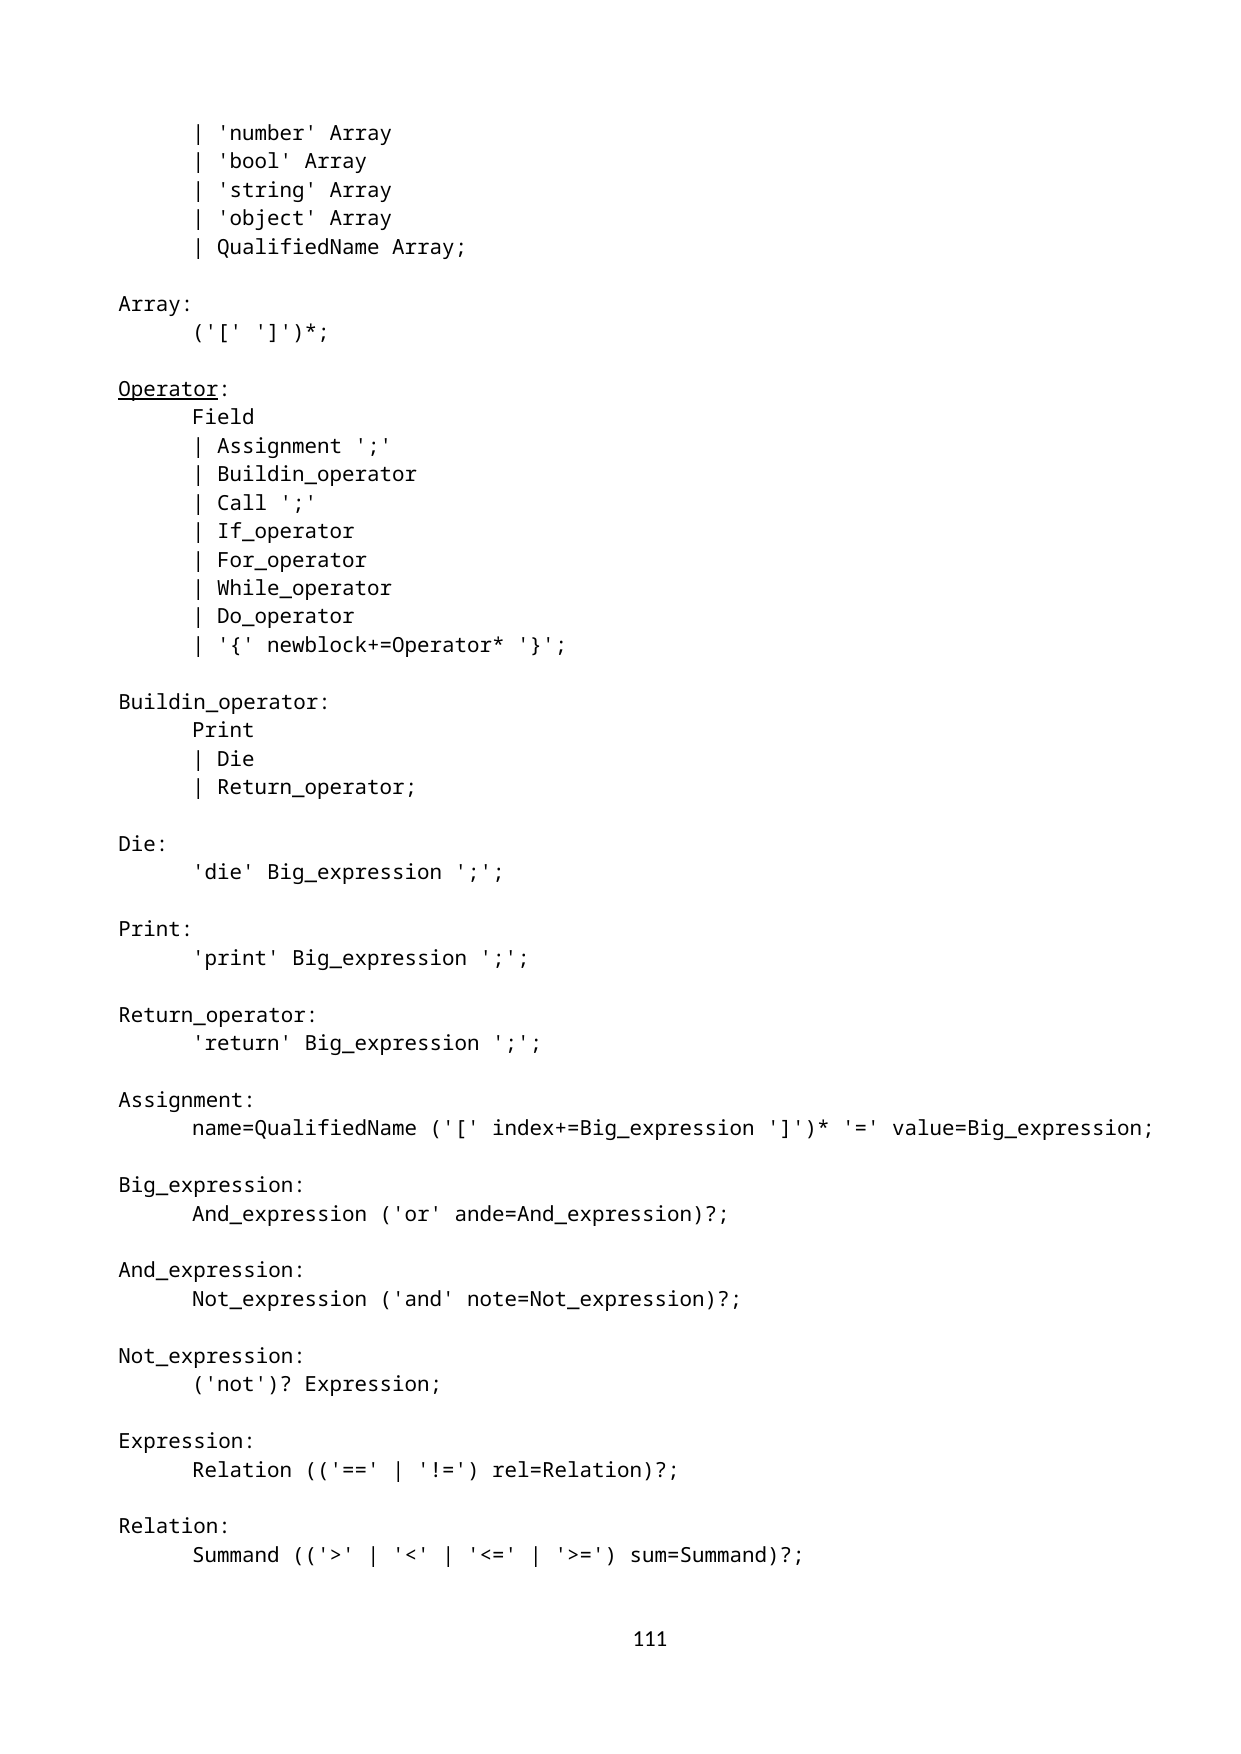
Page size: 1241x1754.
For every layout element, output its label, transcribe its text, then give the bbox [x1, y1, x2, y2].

text Relation: [118, 1512, 1181, 1540]
text | 'number' Array [118, 118, 1181, 147]
text | Buildin_operator [118, 459, 1181, 488]
text Buildin_operator: [118, 687, 1181, 715]
text | While_operator [118, 573, 1181, 602]
text Operator: [118, 374, 1181, 402]
text Die: [118, 829, 1181, 857]
text Big_expression: [118, 1170, 1181, 1199]
text | Assignment ';' [118, 431, 1181, 459]
text | Return_operator; [118, 772, 1181, 801]
text | QualifiedName Array; [118, 232, 1181, 260]
text | '{' newblock+=Operator* '}'; [118, 630, 1181, 658]
text Not_expression: [118, 1341, 1181, 1369]
text ('[' ']')*; [118, 317, 1181, 346]
text 'die' Big_expression ';'; [118, 857, 1181, 886]
text | For_operator [118, 545, 1181, 573]
text | Do_operator [118, 602, 1181, 630]
text ('not')? Expression; [118, 1369, 1181, 1398]
text | Die [118, 744, 1181, 772]
text Print [118, 715, 1181, 744]
text And_expression: [118, 1256, 1181, 1284]
text Assignment: [118, 1085, 1181, 1113]
text Field [118, 402, 1181, 431]
text 'print' Big_expression ';'; [118, 943, 1181, 971]
text And_expression ('or' ande=And_expression)?; [118, 1199, 1181, 1227]
text | If_operator [118, 516, 1181, 545]
text name=QualifiedName ('[' index+=Big_expression ']')* '=' value=Big_expression; [118, 1113, 1181, 1142]
text | Call ';' [118, 488, 1181, 516]
text Return_operator: [118, 1000, 1181, 1028]
text Not_expression ('and' note=Not_expression)?; [118, 1284, 1181, 1312]
text Relation (('==' | '!=') rel=Relation)?; [118, 1455, 1181, 1483]
text 'return' Big_expression ';'; [118, 1028, 1181, 1057]
text Array: [118, 289, 1181, 317]
text | 'string' Array [118, 175, 1181, 203]
text | 'object' Array [118, 203, 1181, 232]
text Summand (('>' | '<' | '<=' | '>=') sum=Summand)?; [118, 1540, 1181, 1568]
text | 'bool' Array [118, 147, 1181, 175]
text Print: [118, 914, 1181, 943]
text Expression: [118, 1426, 1181, 1455]
